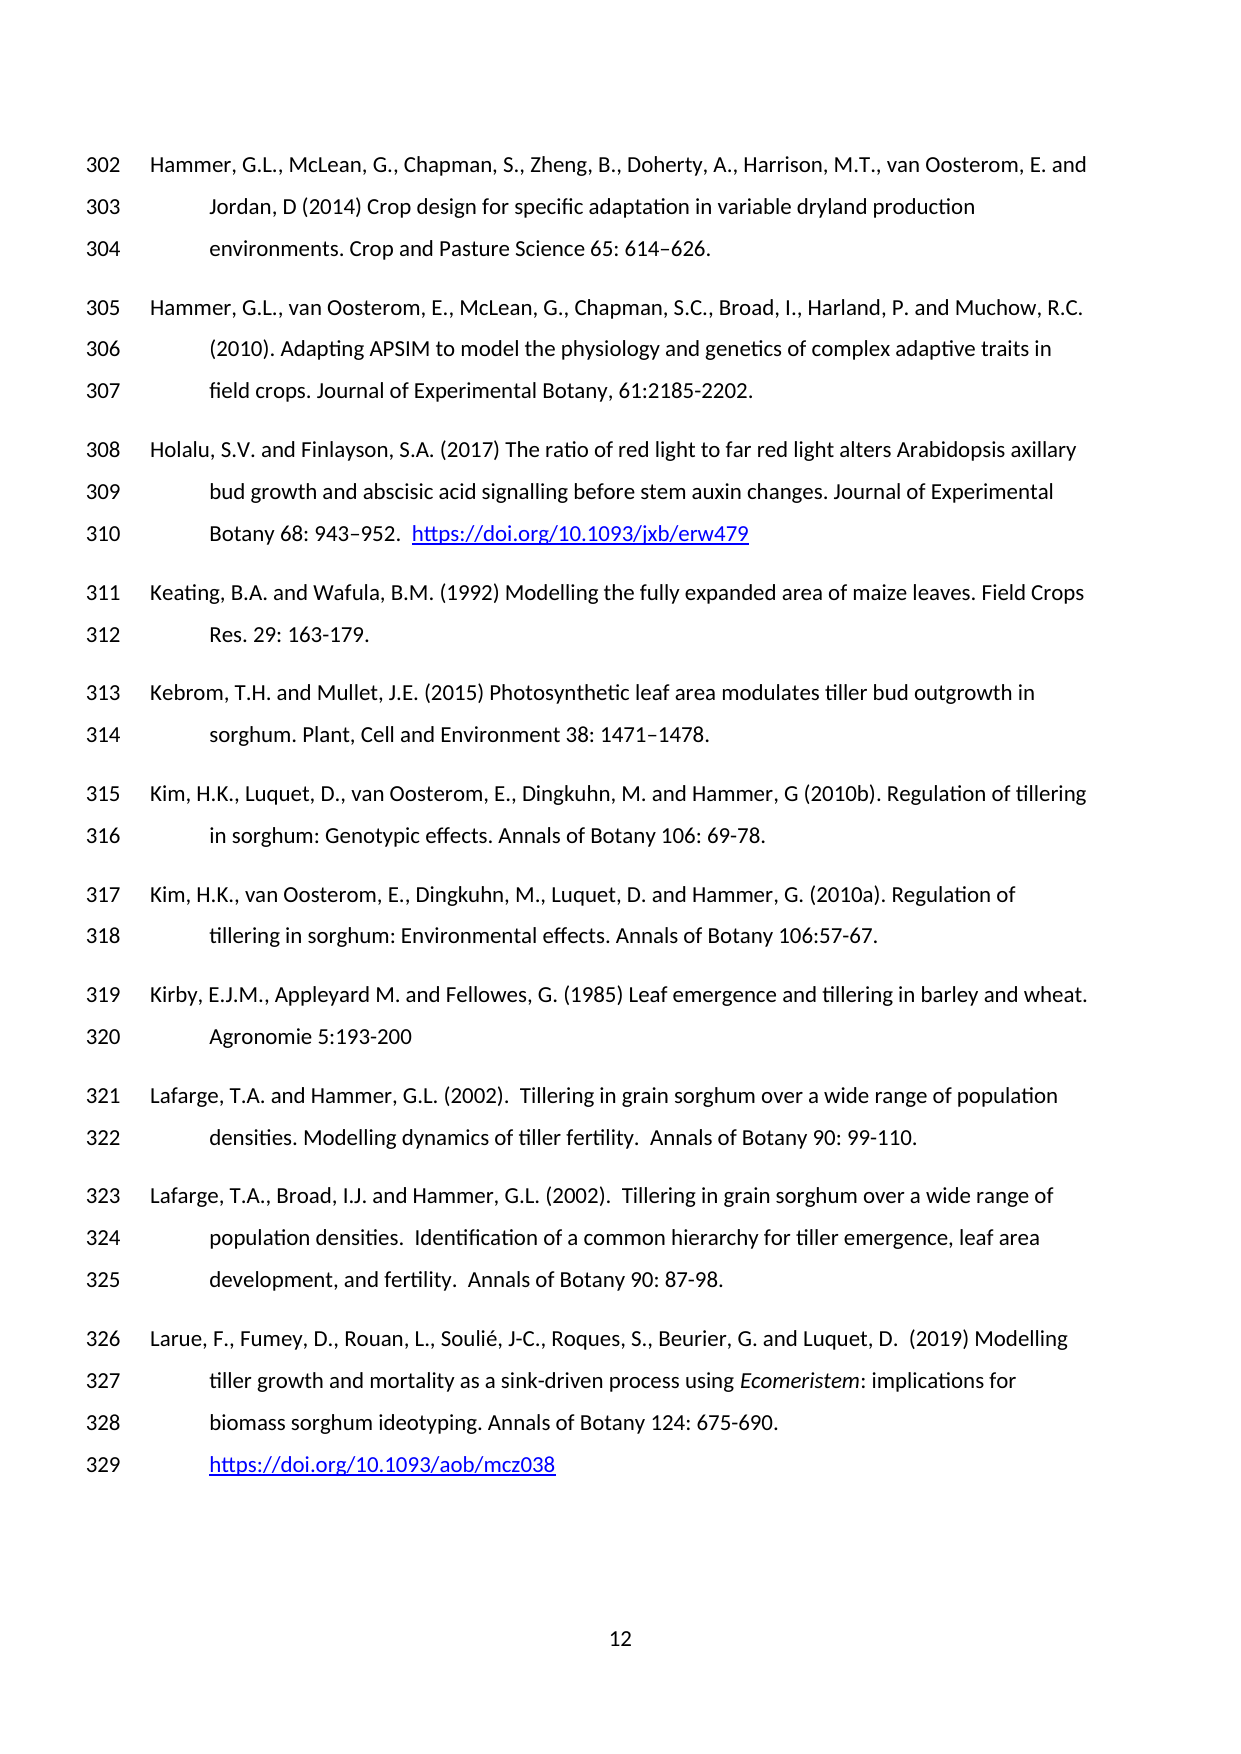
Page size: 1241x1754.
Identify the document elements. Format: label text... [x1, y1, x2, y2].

text Hammer, G.L., van Oosterom, E., McLean, G., Chapman, S.C., Broad, I., Harland, P. and Muchow, R.C. (2010). Adapting APSIM to model the physiology and genetics of complex adaptive traits in field crops. Journal of Experimental Botany, 61:2185-2202. [150, 293, 1090, 404]
text Kim, H.K., van Oosterom, E., Dingkuhn, M., Luquet, D. and Hammer, G. (2010a). Regulation of tillering in sorghum: Environmental effects. Annals of Botany 106:57-67. [150, 880, 1090, 950]
text Larue, F., Fumey, D., Rouan, L., Soulié, J-C., Roques, S., Beurier, G. and Luquet, D. (2019) Modelling tiller growth and mortality as a sink-driven process using Ecomeristem: implications for biomass sorghum ideotyping. Annals of Botany 124: 675-690. https://doi.org/10.1093/aob/mcz038 [150, 1324, 1090, 1478]
text Lafarge, T.A., Broad, I.J. and Hammer, G.L. (2002). Tillering in grain sorghum over a wide range of population densities. Identification of a common hierarchy for tiller emergence, leaf area development, and fertility. Annals of Botany 90: 87-98. [150, 1182, 1090, 1293]
text Kebrom, T.H. and Mullet, J.E. (2015) Photosynthetic leaf area modulates tiller bud outgrowth in sorghum. Plant, Cell and Environment 38: 1471–1478. [150, 678, 1090, 748]
text Keating, B.A. and Wafula, B.M. (1992) Modelling the fully expanded area of maize leaves. Field Crops Res. 29: 163-179. [150, 578, 1090, 648]
text Kim, H.K., Luquet, D., van Oosterom, E., Dingkuhn, M. and Hammer, G (2010b). Regulation of tillering in sorghum: Genotypic effects. Annals of Botany 106: 69-78. [150, 779, 1090, 849]
text Kirby, E.J.M., Appleyard M. and Fellowes, G. (1985) Leaf emergence and tillering in barley and wheat. Agronomie 5:193-200 [150, 980, 1090, 1050]
text Holalu, S.V. and Finlayson, S.A. (2017) The ratio of red light to far red light alters Arabidopsis axillary bud growth and abscisic acid signalling before stem auxin changes. Journal of Experimental Botany 68: 943–952. https://doi.org/10.1093/jxb/erw479 [150, 435, 1090, 547]
text Hammer, G.L., McLean, G., Chapman, S., Zheng, B., Doherty, A., Harrison, M.T., van Oosterom, E. and Jordan, D (2014) Crop design for specific adaptation in variable dryland production environments. Crop and Pasture Science 65: 614–626. [150, 150, 1090, 262]
text Lafarge, T.A. and Hammer, G.L. (2002). Tillering in grain sorghum over a wide range of population densities. Modelling dynamics of tiller fertility. Annals of Botany 90: 99-110. [150, 1081, 1090, 1151]
